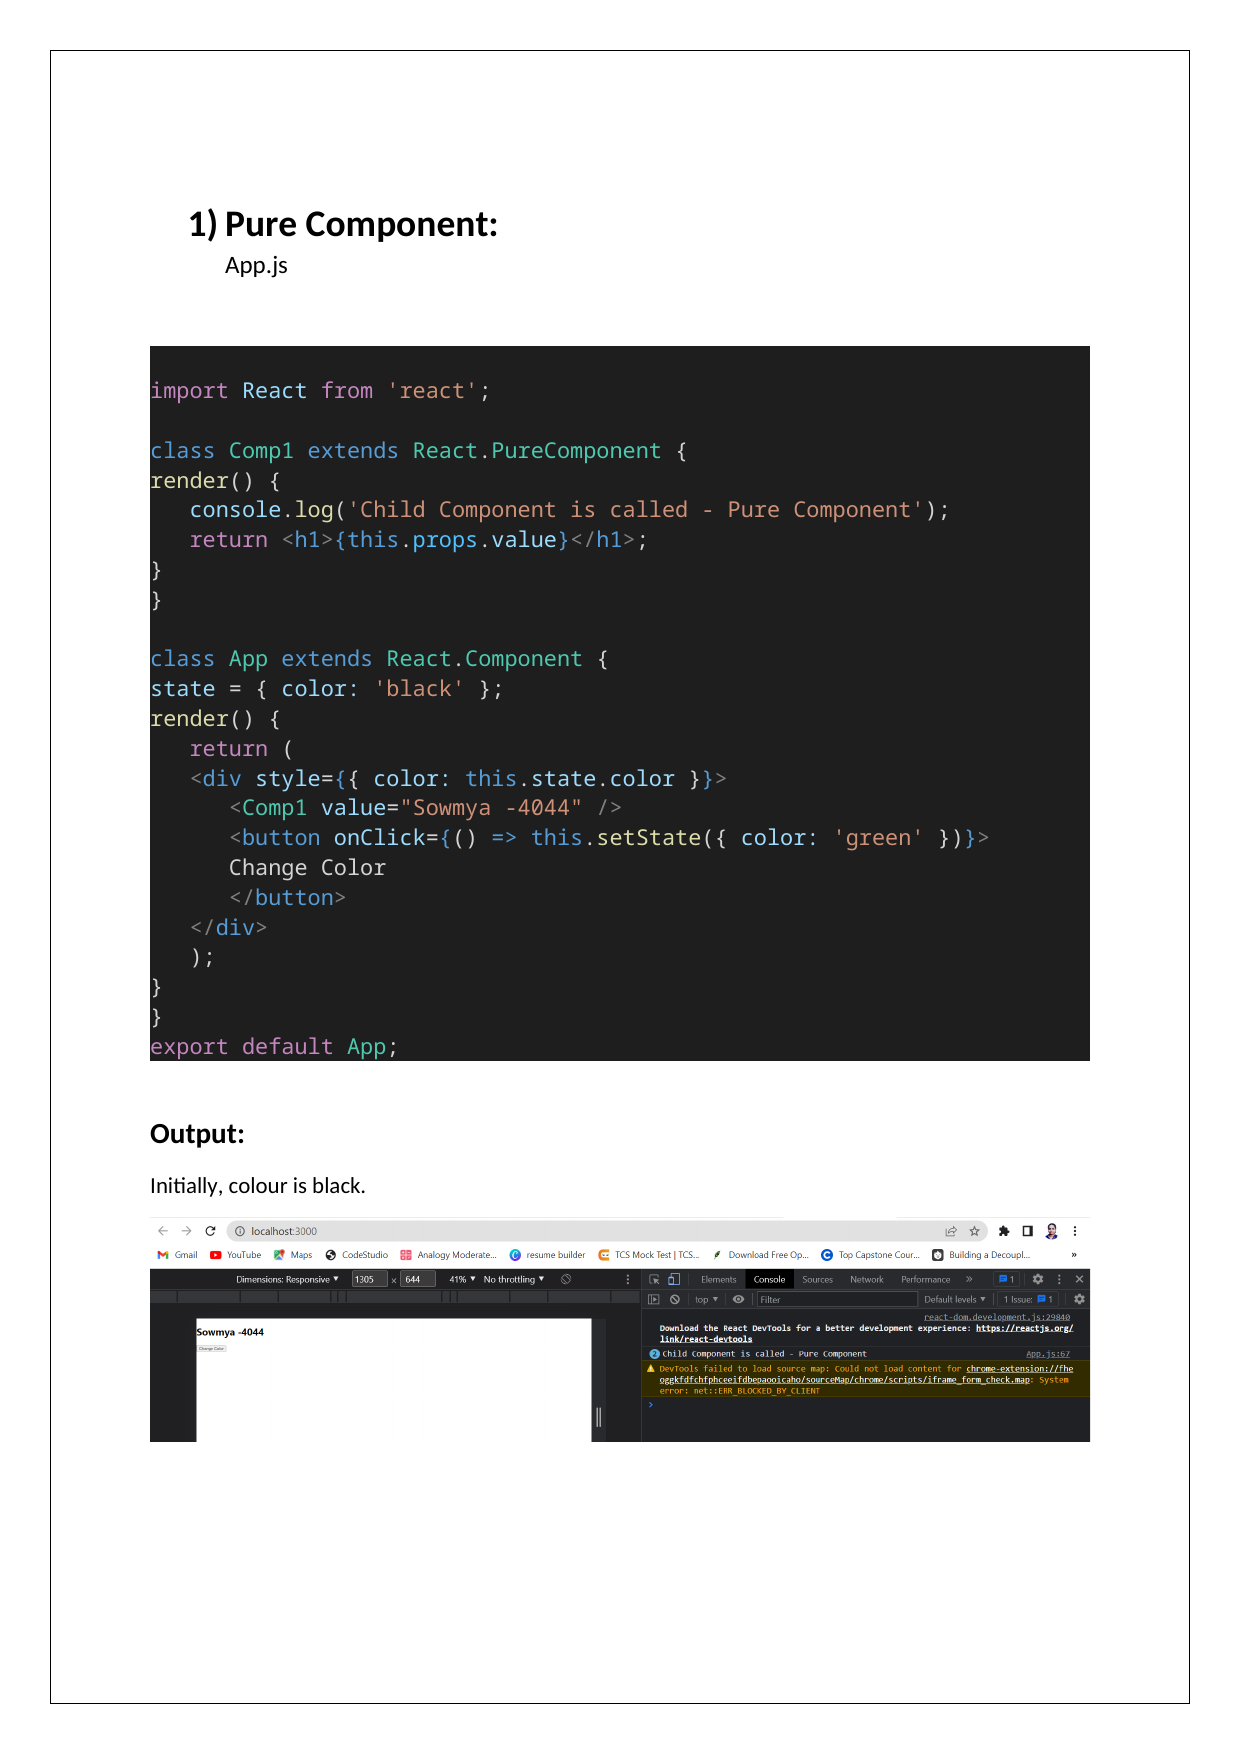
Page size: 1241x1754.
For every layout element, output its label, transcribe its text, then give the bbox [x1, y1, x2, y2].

text return ( [150, 733, 1090, 763]
picture [150, 1217, 1091, 1442]
text class Comp1 extends React.PureComponent { [150, 435, 1090, 465]
text render() { [150, 465, 1090, 494]
text } [150, 971, 1090, 1001]
text Output: [150, 1116, 1090, 1151]
text Initially, colour is black. [150, 1171, 1090, 1199]
text render() { [150, 703, 1090, 733]
text <div style={{ color: this.state.color }}> [150, 763, 1090, 792]
text } [150, 1001, 1090, 1031]
text state = { color: 'black' }; [150, 673, 1090, 703]
text <Comp1 value="Sowmya -4044" /> [150, 792, 1090, 822]
text } [150, 554, 1090, 584]
text console.log('Child Component is called - Pure Component'); [150, 494, 1090, 524]
list App.js [225, 249, 1090, 279]
text import React from 'react'; [150, 375, 1090, 405]
text </button> [150, 882, 1090, 912]
text export default App; [150, 1031, 1090, 1061]
text </div> [150, 912, 1090, 941]
text class App extends React.Component { [150, 643, 1090, 673]
text Change Color [150, 852, 1090, 882]
text ); [150, 941, 1090, 971]
list Pure Component: [187, 199, 1090, 245]
text return <h1>{this.props.value}</h1>; [150, 524, 1090, 554]
text } [150, 584, 1090, 614]
text <button onClick={() => this.setState({ color: 'green' })}> [150, 822, 1090, 852]
